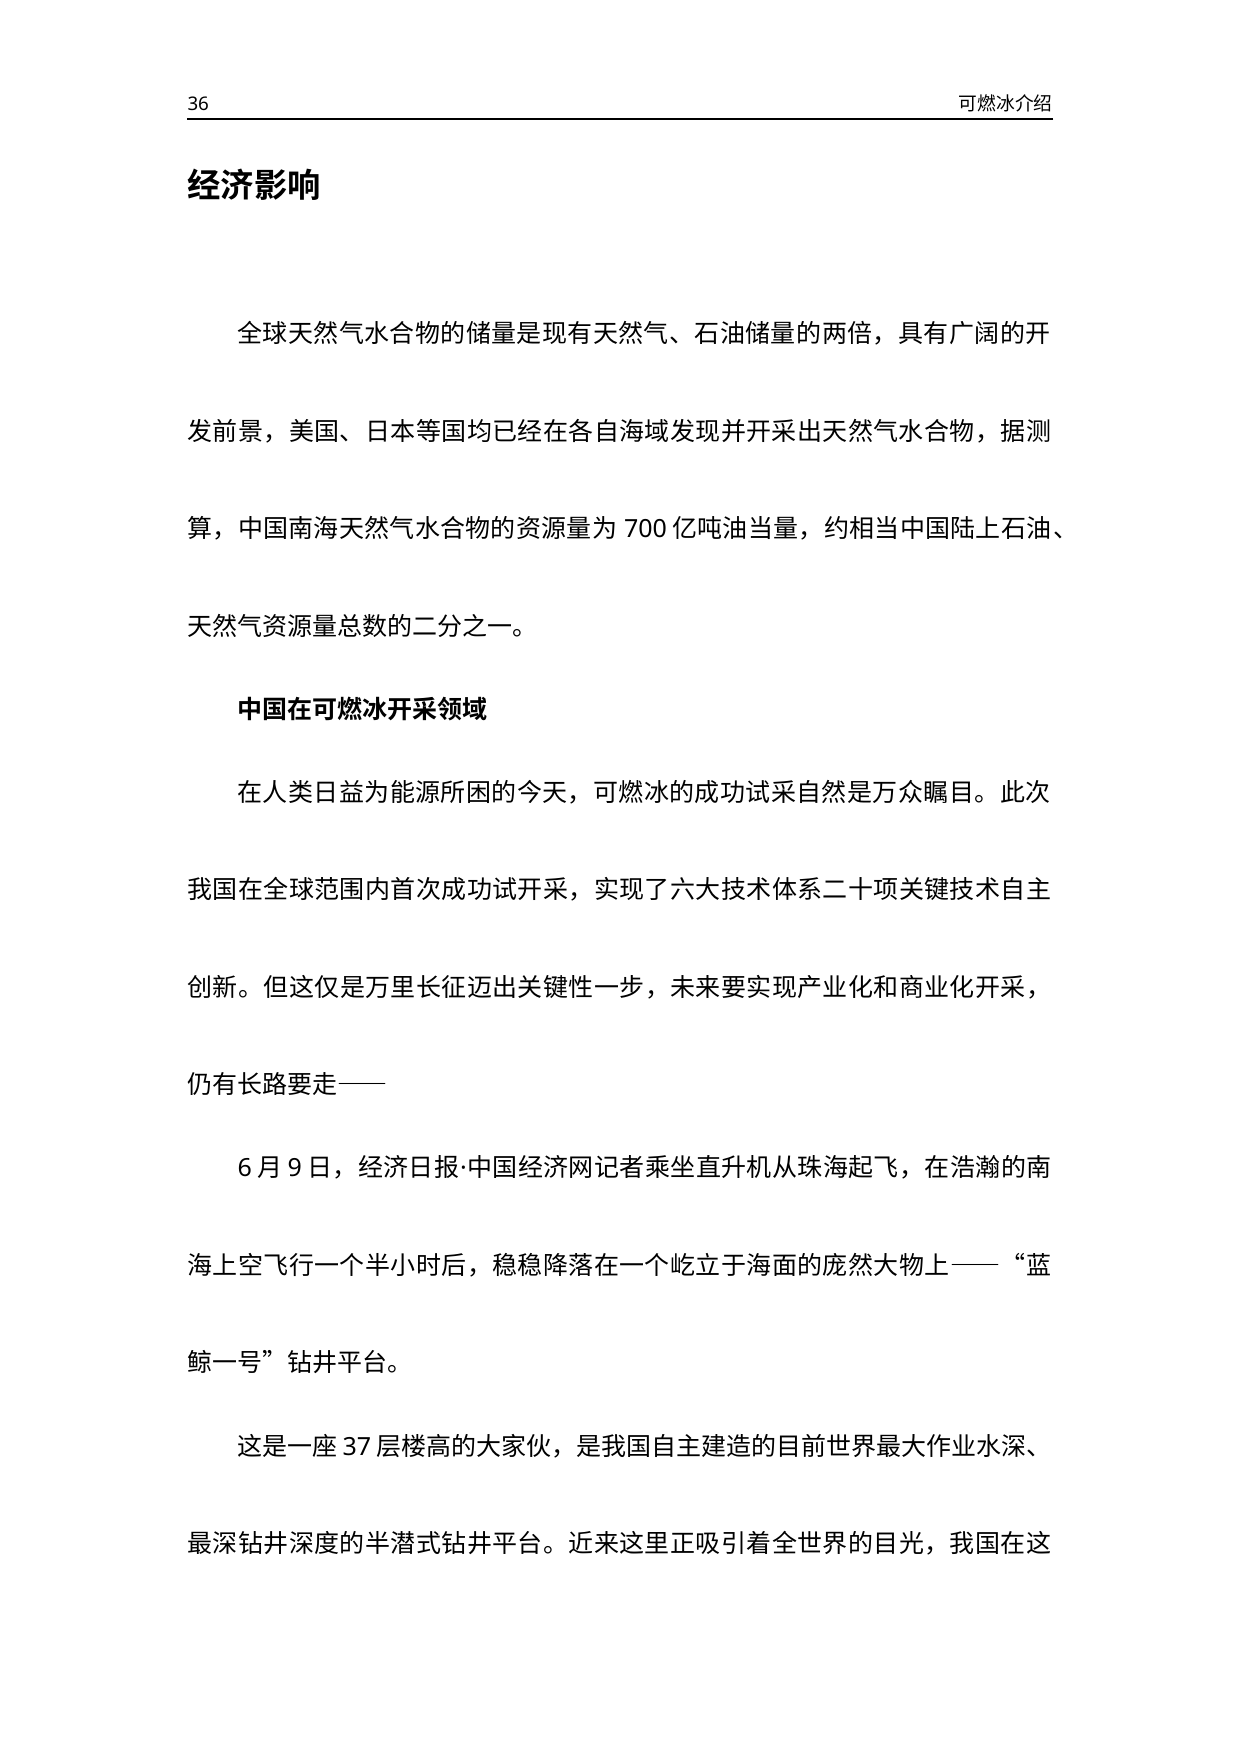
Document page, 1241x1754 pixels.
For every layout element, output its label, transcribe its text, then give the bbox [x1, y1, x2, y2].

text 全球天然气水合物的储量是现有天然气、石油储量的两倍，具有广阔的开发前景，美国、日本等国均已经在各自海域发现并开采出天然气水合物，据测算，中国南海天然气水合物的资源量为700亿吨油当量，约相当中国陆上石油、天然气资源量总数的二分之一。 [187, 299, 1053, 657]
text 中国在可燃冰开采领域 [187, 675, 1053, 740]
text 6月9日，经济日报·中国经济网记者乘坐直升机从珠海起飞，在浩瀚的南海上空飞行一个半小时后，稳稳降落在一个屹立于海面的庞然大物上——“蓝鲸一号”钻井平台。 [187, 1133, 1053, 1393]
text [187, 1412, 1053, 1574]
subtitle 经济影响 [187, 150, 1053, 215]
text 在人类日益为能源所困的今天，可燃冰的成功试采自然是万众瞩目。此次我国在全球范围内首次成功试开采，实现了六大技术体系二十项关键技术自主创新。但这仅是万里长征迈出关键性一步，未来要实现产业化和商业化开采，仍有长路要走—— [187, 758, 1053, 1115]
